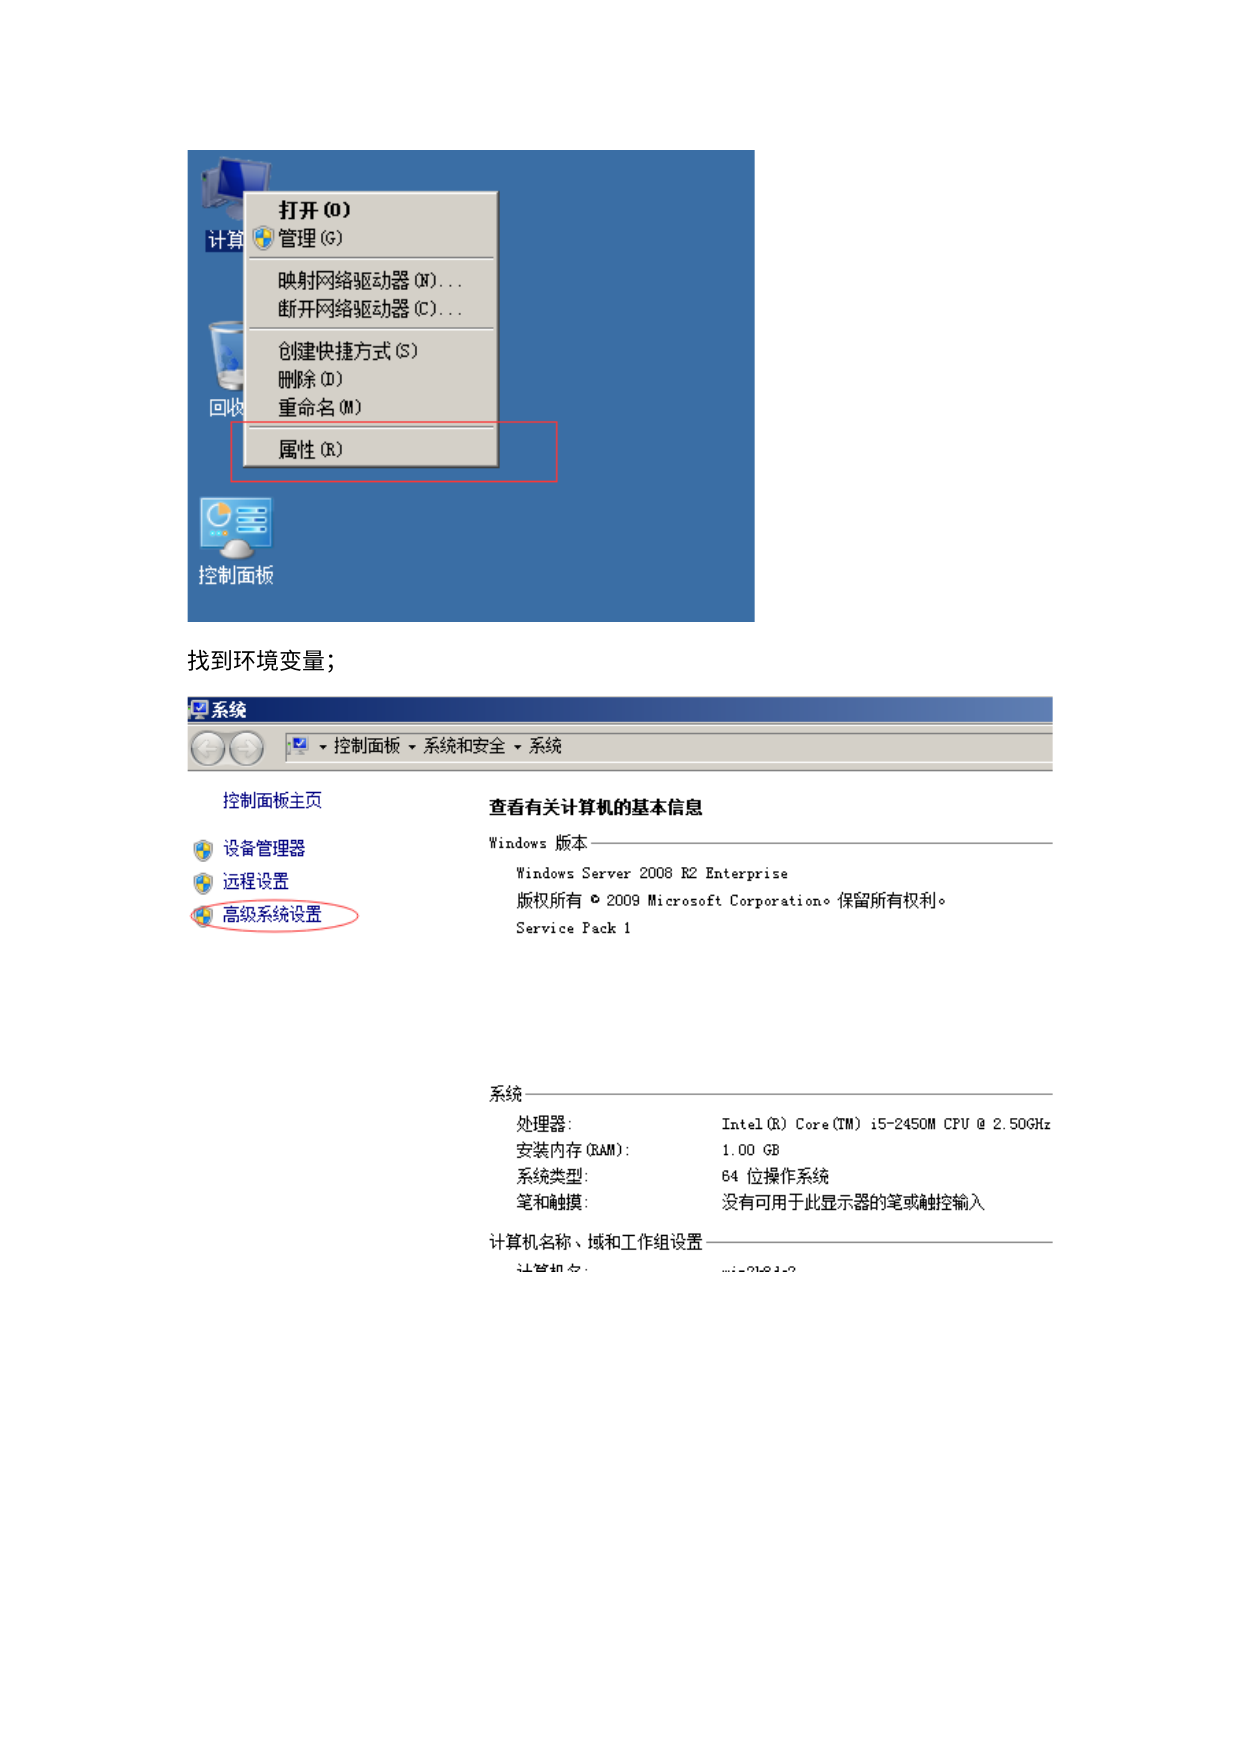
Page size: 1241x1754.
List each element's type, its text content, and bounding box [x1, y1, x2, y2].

picture [187, 150, 755, 622]
picture [187, 696, 1053, 1272]
text 找到环境变量； [187, 643, 1053, 676]
